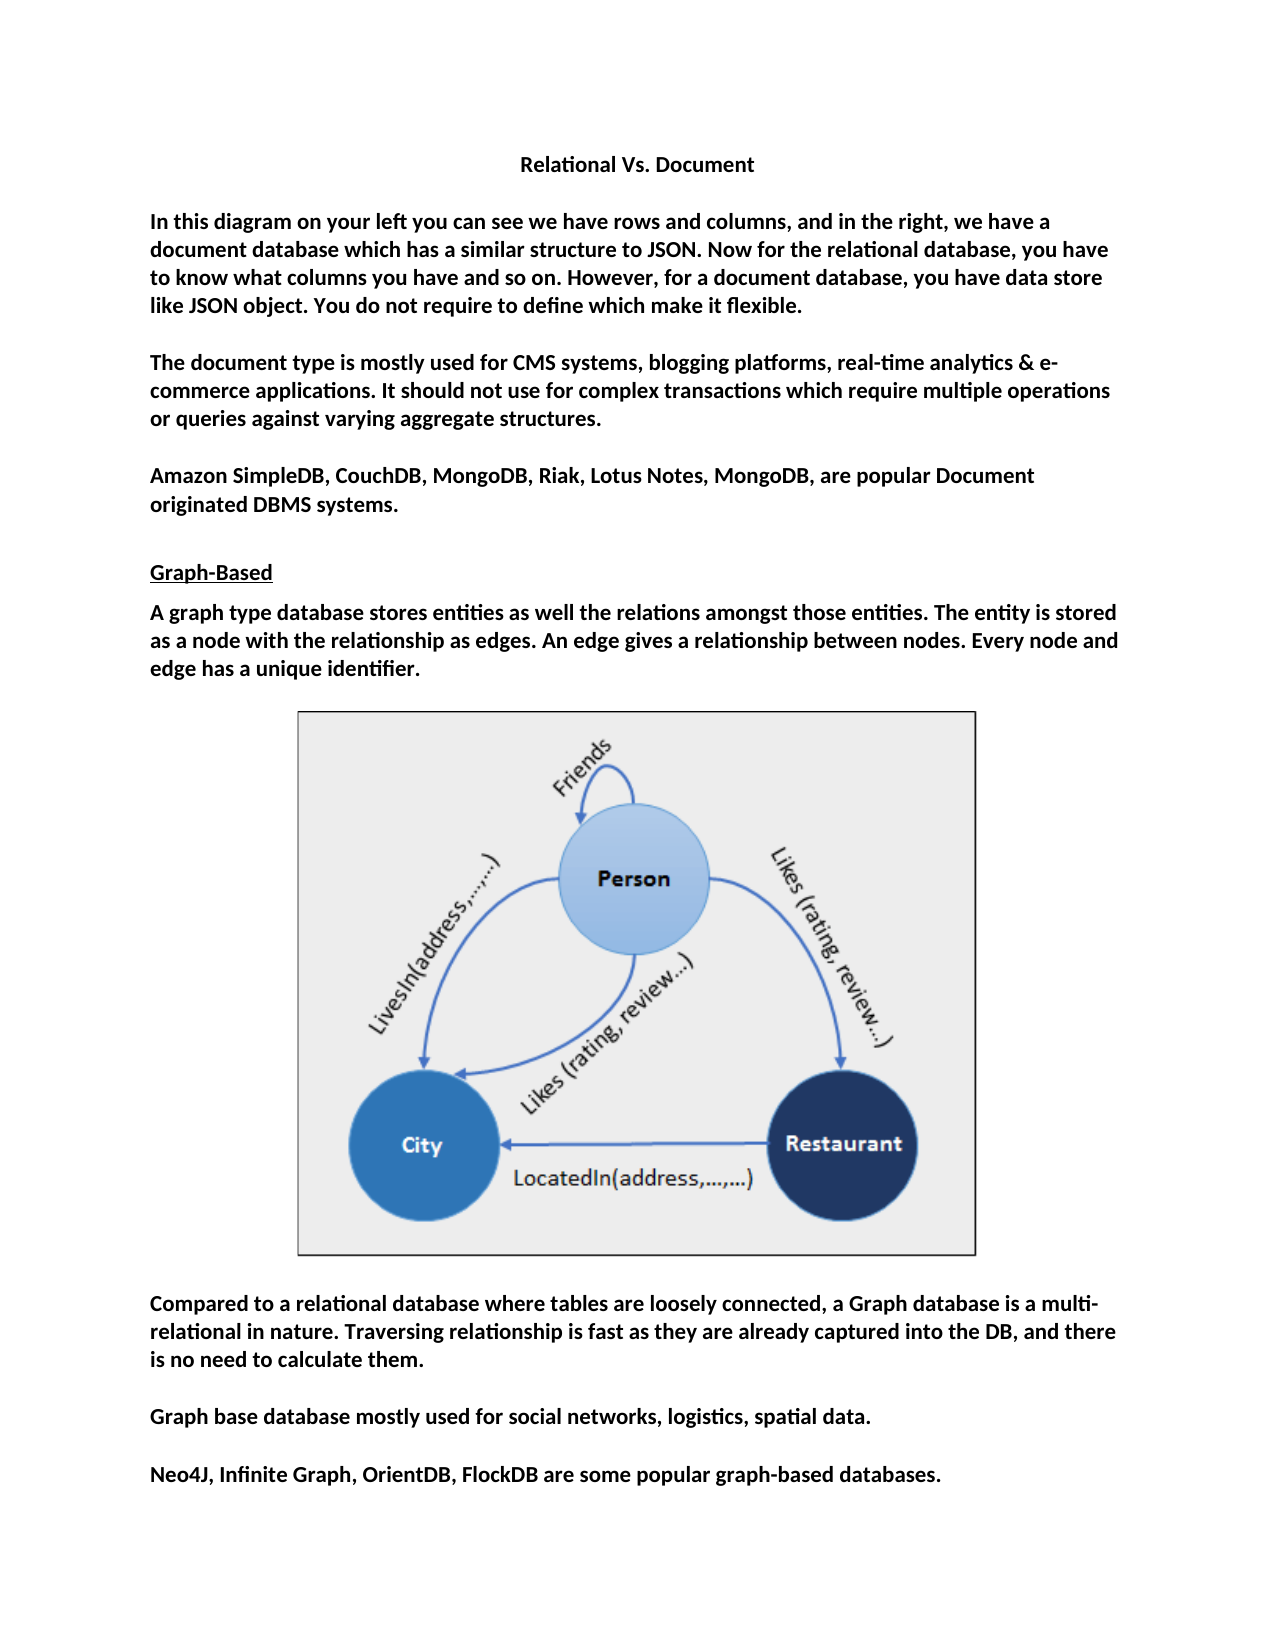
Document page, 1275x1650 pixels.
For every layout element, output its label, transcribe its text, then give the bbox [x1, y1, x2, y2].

picture [297, 711, 978, 1261]
text Graph base database mostly used for social networks, logistics, spatial data. [150, 1402, 1125, 1431]
text The document type is mostly used for CMS systems, blogging platforms, real-time analytics & e-commerce applications. It should not use for complex transactions which require multiple operations or queries against varying aggregate structures. [150, 348, 1125, 432]
text Relational Vs. Document [150, 150, 1125, 178]
text A graph type database stores entities as well the relations amongst those entities. The entity is stored as a node with the relationship as edges. An edge gives a relationship between nodes. Every node and edge has a unique identifier. [150, 598, 1125, 682]
text In this diagram on your left you can see we have rows and columns, and in the right, we have a document database which has a similar structure to JSON. Now for the relational database, you have to know what columns you have and so on. However, for a document database, you have data store like JSON object. You do not require to define which make it flexible. [150, 207, 1125, 319]
text Compared to a relational database where tables are loosely connected, a Graph database is a multi-relational in nature. Traversing relationship is fast as they are already captured into the DB, and there is no need to calculate them. [150, 1289, 1125, 1373]
text Neo4J, Infinite Graph, OrientDB, FlockDB are some popular graph-based databases. [150, 1460, 1125, 1488]
text Amazon SimpleDB, CouchDB, MongoDB, Riak, Lotus Notes, MongoDB, are popular Document originated DBMS systems. [150, 462, 1125, 518]
subtitle Graph-Based [150, 547, 1125, 586]
